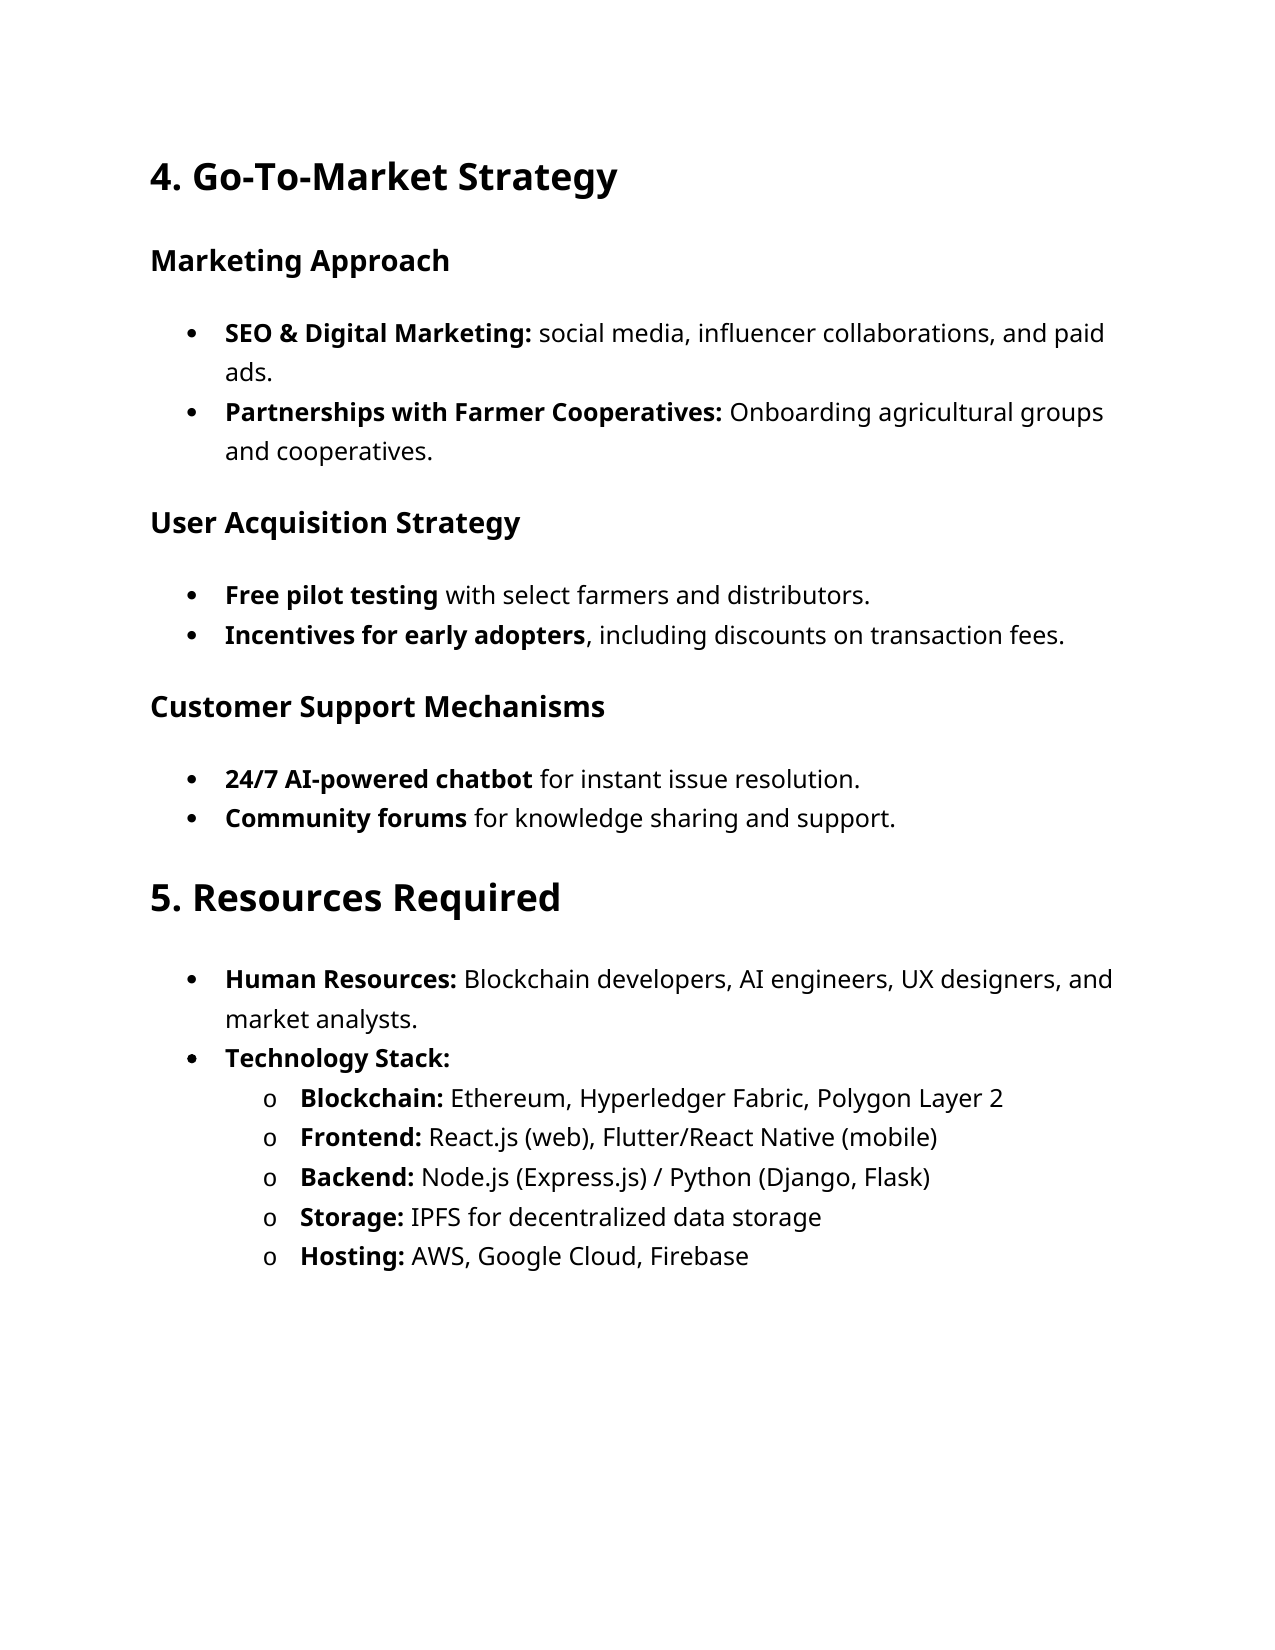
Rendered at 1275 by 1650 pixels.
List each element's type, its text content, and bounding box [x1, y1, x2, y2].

list Technology Stack: [187, 1041, 1125, 1075]
list Partnerships with Farmer Cooperatives: Onboarding agricultural groups and cooperatives. [187, 394, 1125, 468]
list Blockchain: Ethereum, Hyperledger Fabric, Polygon Layer 2 [262, 1080, 1125, 1114]
list Hosting: AWS, Google Cloud, Firebase [262, 1239, 1125, 1273]
list Backend: Node.js (Express.js) / Python (Django, Flask) [262, 1159, 1125, 1194]
list 24/7 AI-powered chatbot for instant issue resolution. [187, 761, 1125, 795]
subtitle 4. Go-To-Market Strategy [150, 150, 1125, 201]
subtitle 5. Resources Required [150, 871, 1125, 922]
subtitle User Acquisition Strategy [150, 503, 1125, 542]
list Incentives for early adopters, including discounts on transaction fees. [187, 617, 1125, 651]
list Human Resources: Blockchain developers, AI engineers, UX designers, and market analysts. [187, 962, 1125, 1035]
list SEO & Digital Marketing: social media, influencer collaborations, and paid ads. [187, 316, 1125, 389]
list Free pilot testing with select farmers and distributors. [187, 578, 1125, 612]
list Frontend: React.js (web), Flutter/React Native (mobile) [262, 1120, 1125, 1154]
subtitle Marketing Approach [150, 240, 1125, 280]
list Community forums for knowledge sharing and support. [187, 801, 1125, 835]
subtitle Customer Support Mechanisms [150, 686, 1125, 726]
list Storage: IPFS for decentralized data storage [262, 1199, 1125, 1233]
